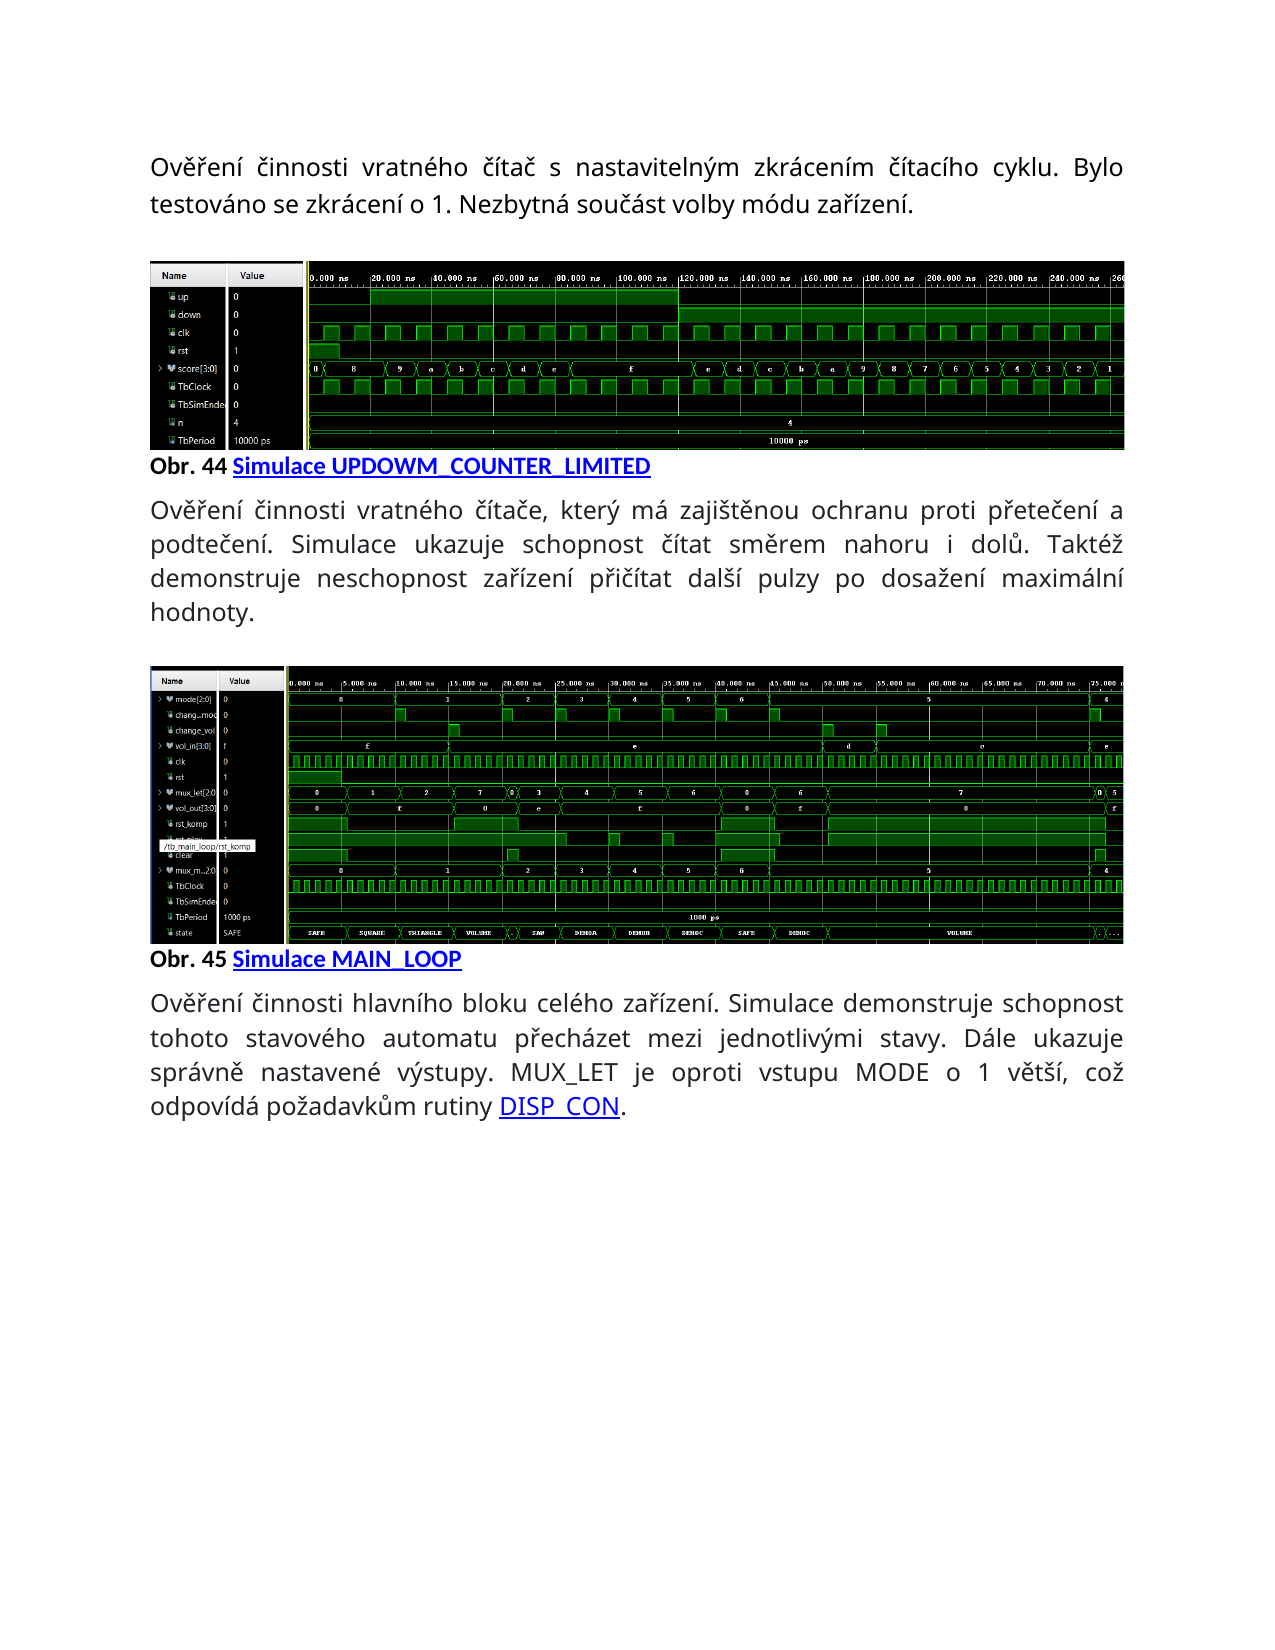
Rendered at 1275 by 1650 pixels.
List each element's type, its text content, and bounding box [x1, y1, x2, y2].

picture [150, 666, 1124, 944]
text Ověření činnosti vratného čítače, který má zajištěnou ochranu proti přetečení a podtečení. Simulace ukazuje schopnost čítat směrem nahoru i dolů. Taktéž demonstruje neschopnost zařízení přičítat další pulzy po dosažení maximální hodnoty. [150, 493, 1125, 629]
picture [150, 261, 1125, 450]
text Obr. 45 Simulace MAIN_LOOP [150, 943, 1125, 974]
text Ověření činnosti vratného čítač s nastavitelným zkrácením čítacího cyklu. Bylo testováno se zkrácení o 1. Nezbytná součást volby módu zařízení. [150, 150, 1125, 221]
text Ověření činnosti hlavního bloku celého zařízení. Simulace demonstruje schopnost tohoto stavového automatu přecházet mezi jednotlivými stavy. Dále ukazuje správně nastavené výstupy. MUX_LET je oproti vstupu MODE o 1 větší, což odpovídá požadavkům rutiny DISP_CON. [150, 986, 1125, 1122]
text Obr. 44 Simulace UPDOWM_COUNTER_LIMITED [150, 450, 1125, 480]
